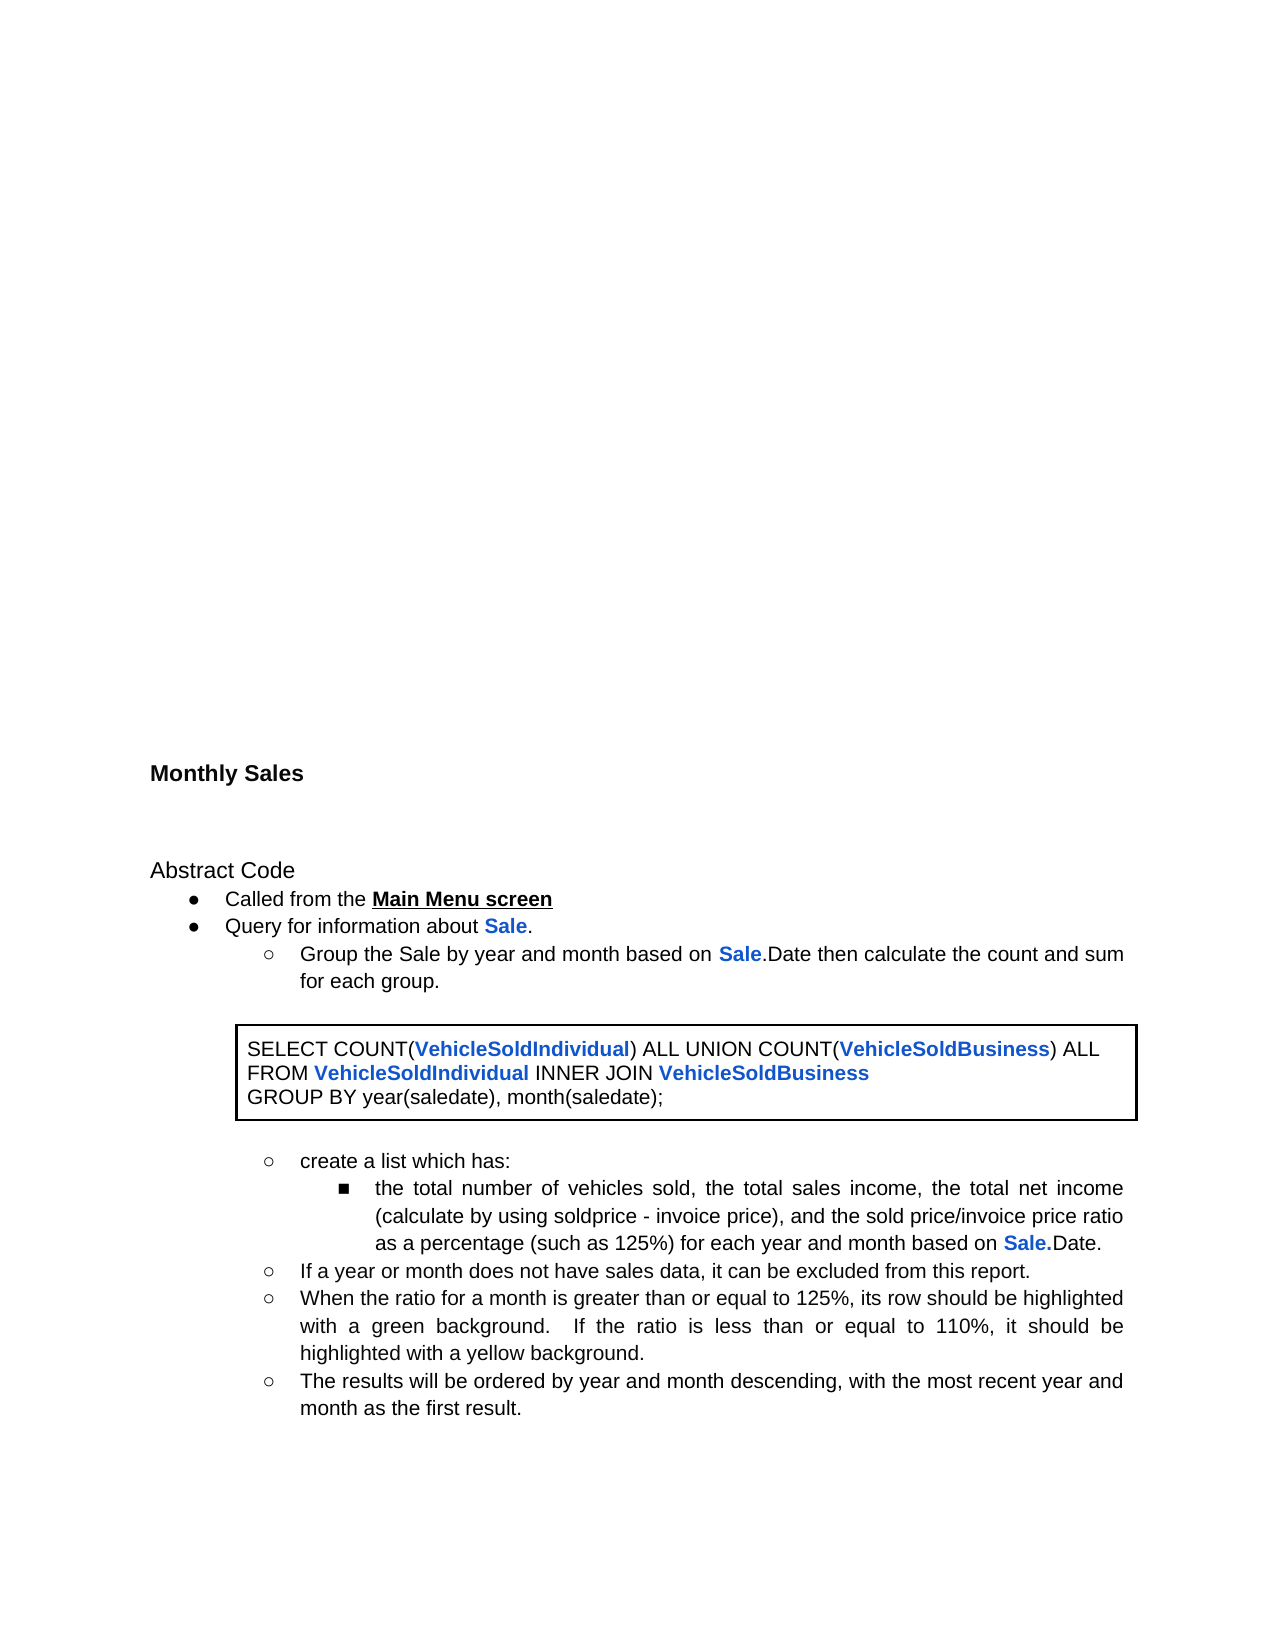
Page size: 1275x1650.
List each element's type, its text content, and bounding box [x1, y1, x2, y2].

list the total number of vehicles sold, the total sales income, the total net income (calculate by using soldprice - invoice price), and the sold price/invoice price ratio as a percentage (such as 125%) for each year and month based on Sale.Date. [337, 1176, 1125, 1255]
table_header SELECT COUNT(VehicleSoldIndividual) ALL UNION COUNT(VehicleSoldBusiness) ALL FROM VehicleSoldIndividual INNER JOIN VehicleSoldBusiness GROUP BY year(saledate), month(saledate); [238, 1026, 1135, 1119]
list Called from the Main Menu screen [187, 887, 1125, 911]
list create a list which has: [262, 1149, 1125, 1173]
list Query for information about Sale. [187, 914, 1125, 938]
list If a year or month does not have sales data, it can be excluded from this report. [262, 1259, 1125, 1283]
text Abstract Code [150, 857, 1125, 883]
subtitle Monthly Sales [150, 760, 1125, 787]
list The results will be ordered by year and month descending, with the most recent year and month as the first result. [262, 1369, 1125, 1420]
list Group the Sale by year and month based on Sale.Date then calculate the count and sum for each group. [262, 942, 1125, 993]
list When the ratio for a month is greater than or equal to 125%, its row should be highlighted with a green background. If the ratio is less than or equal to 110%, it should be highlighted with a yellow background. [262, 1286, 1125, 1365]
